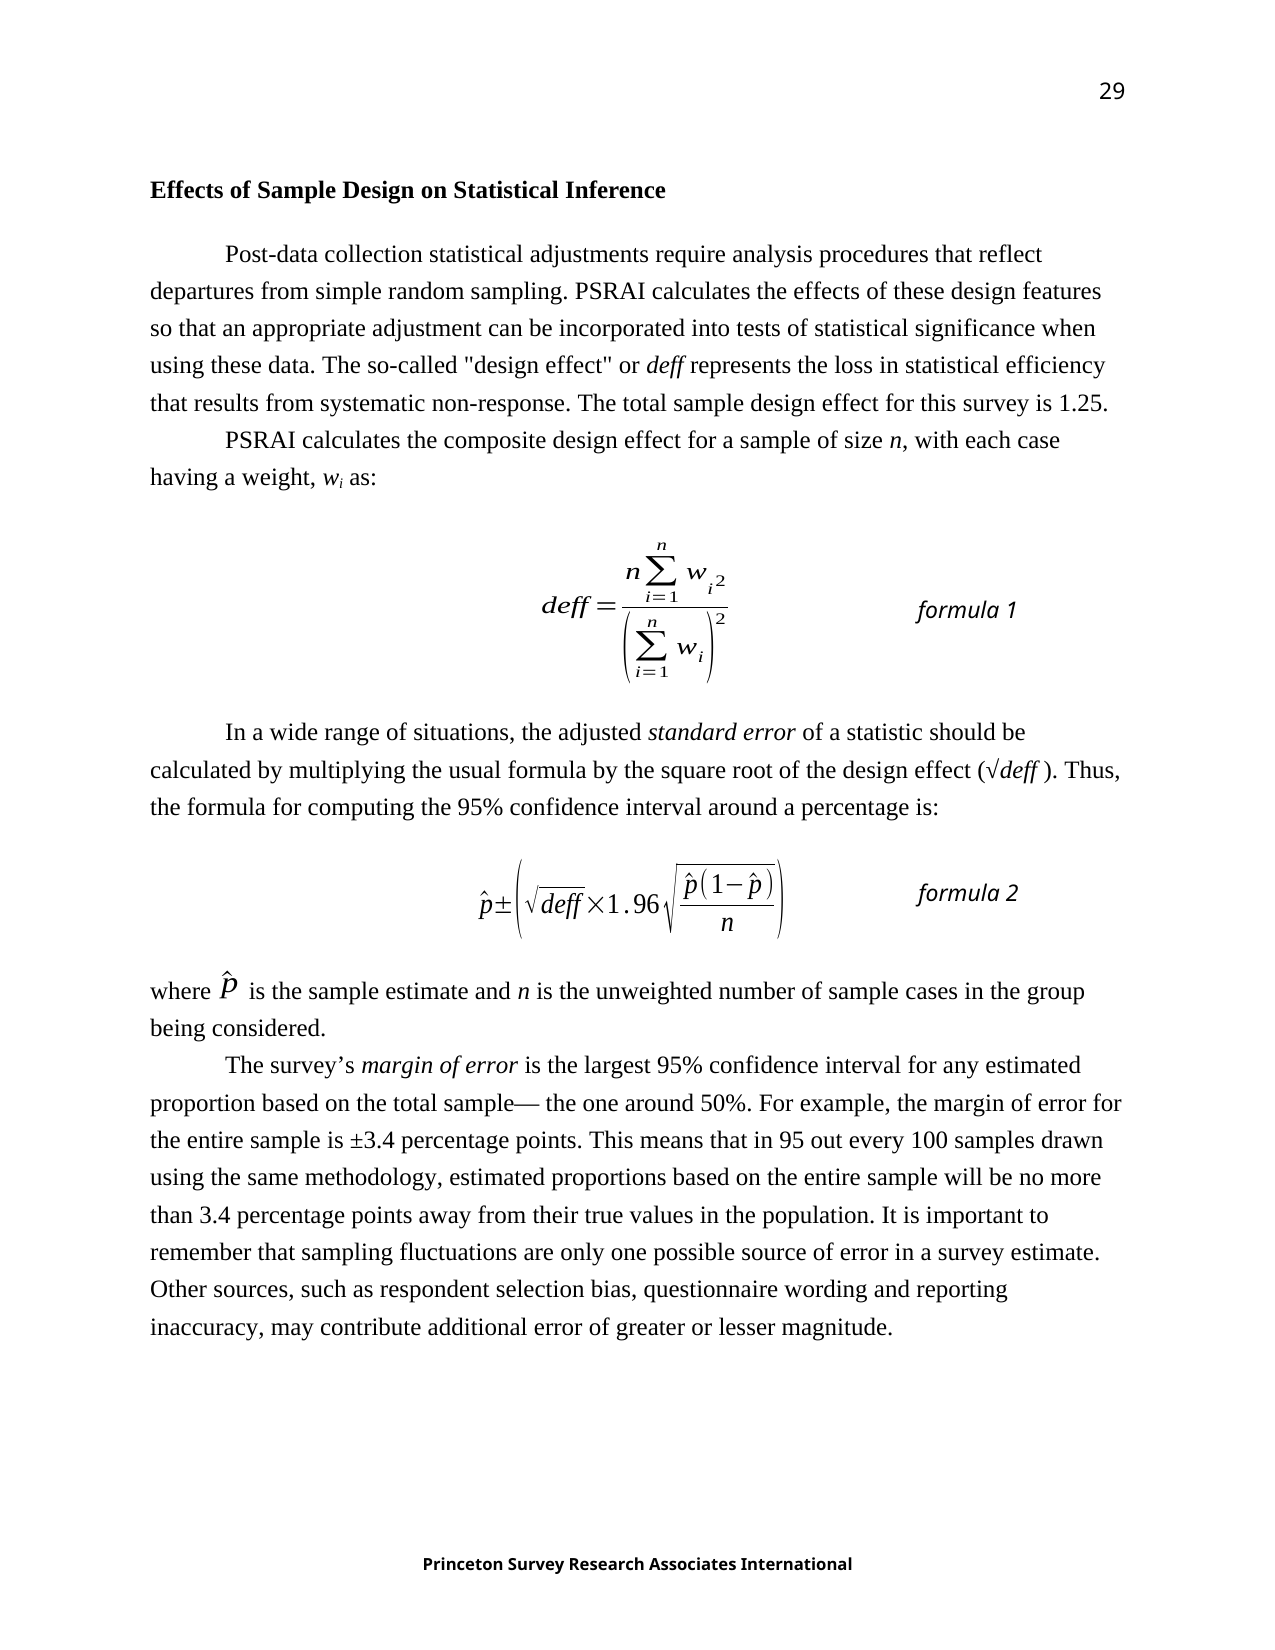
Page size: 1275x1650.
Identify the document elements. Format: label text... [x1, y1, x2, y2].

subtitle Effects of Sample Design on Statistical Inference [150, 175, 1125, 204]
text In a wide range of situations, the adjusted standard error of a statistic should be calculated by multiplying the usual formula by the square root of the design effect (√deff ). Thus, the formula for computing the 95% confidence interval around a percentage is: [150, 717, 1125, 821]
text where is the sample estimate and n is the unweighted number of sample cases in the group being considered. [150, 966, 1125, 1042]
text Post-data collection statistical adjustments require analysis procedures that reflect departures from simple random sampling. PSRAI calculates the effects of these design features so that an appropriate adjustment can be incorporated into tests of statistical significance when using these data. The so-called "design effect" or deff represents the loss in statistical efficiency that results from systematic non-response. The total sample design effect for this survey is 1.25. [150, 239, 1125, 417]
text The survey’s margin of error is the largest 95% confidence interval for any estimated proportion based on the total sample— the one around 50%. For example, the margin of error for the entire sample is ±3.4 percentage points. This means that in 95 out every 100 samples drawn using the same methodology, estimated proportions based on the entire sample will be no more than 3.4 percentage points away from their true values in the population. It is important to remember that sampling fluctuations are only one possible source of error in a survey estimate. Other sources, such as respondent selection bias, questionnaire wording and reporting inaccuracy, may contribute additional error of greater or lesser magnitude. [150, 1051, 1125, 1340]
text PSRAI calculates the composite design effect for a sample of size n, with each case having a weight, wi as: [150, 425, 1125, 491]
